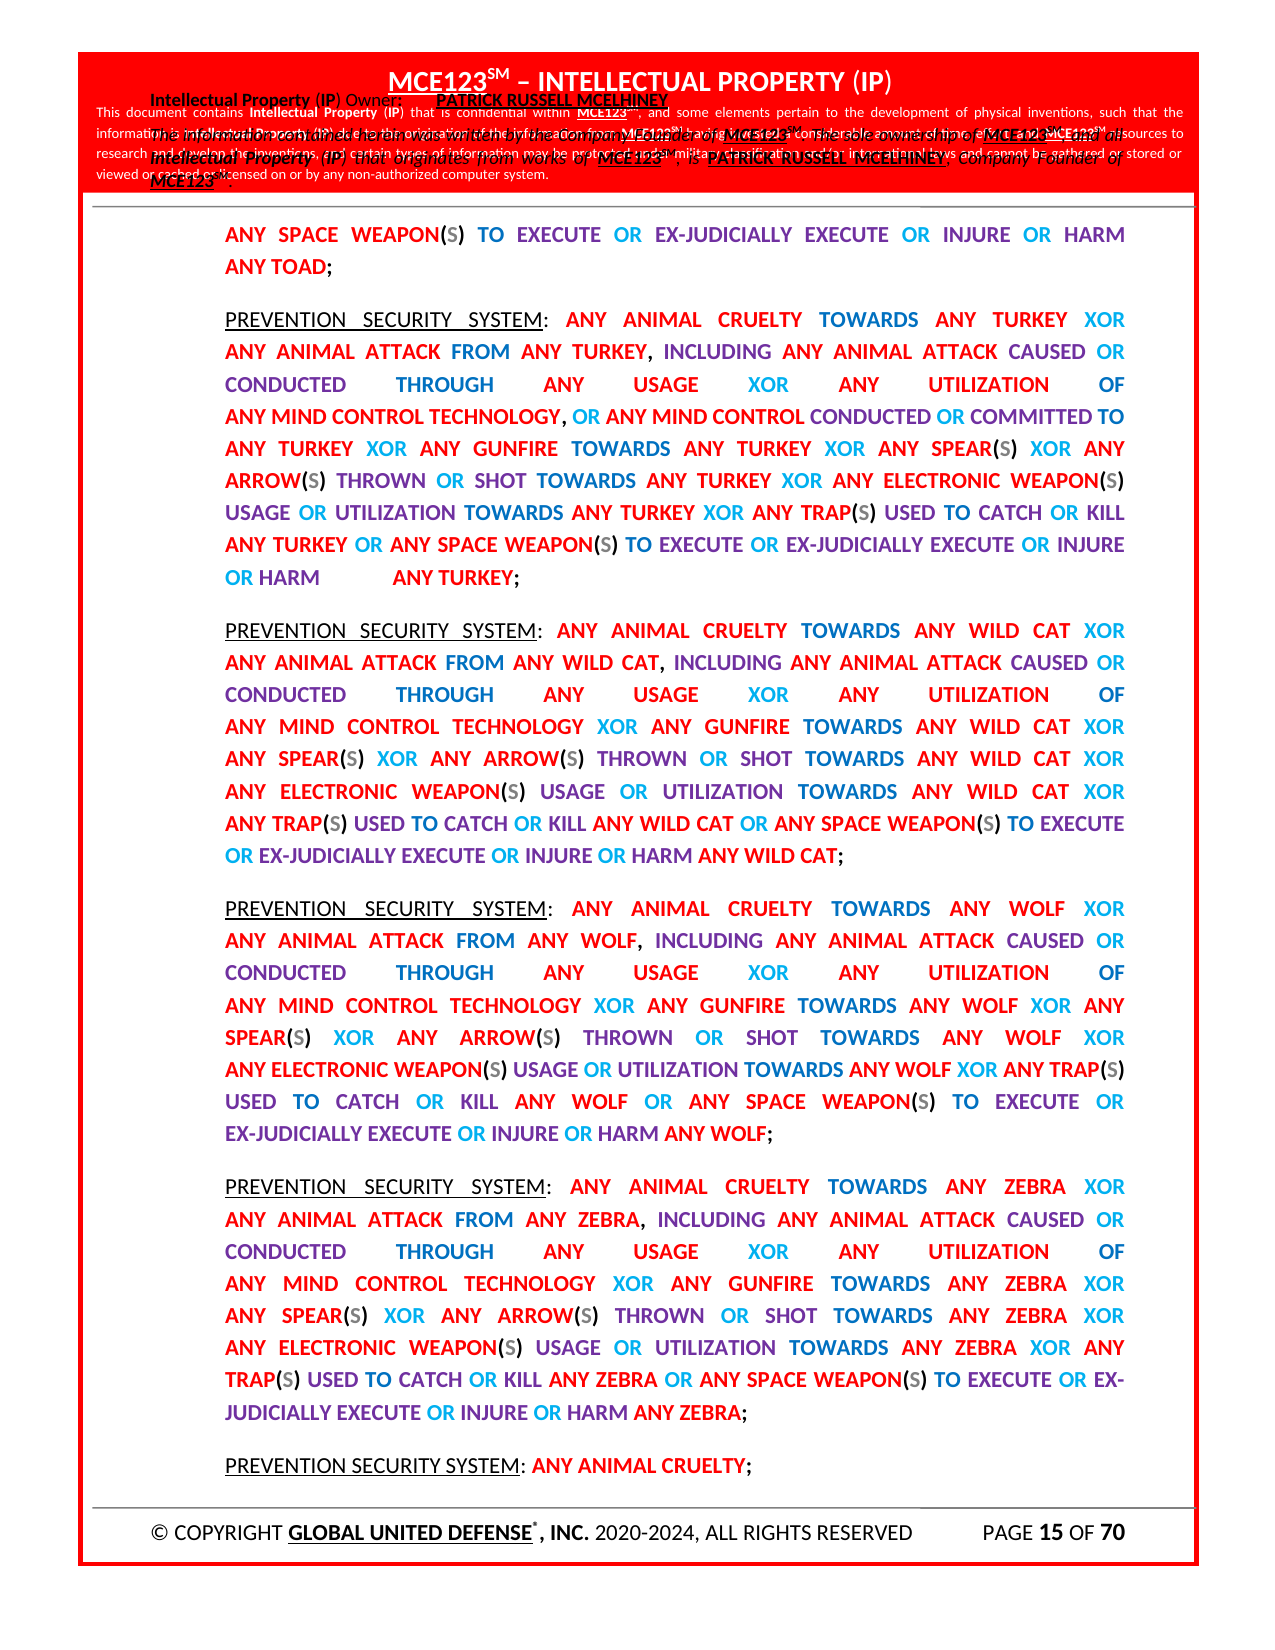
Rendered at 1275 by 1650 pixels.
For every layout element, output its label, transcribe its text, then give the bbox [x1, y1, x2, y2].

text PREVENTION SECURITY SYSTEM: ANY ANIMAL CRUELTY; [225, 1451, 1125, 1479]
text PREVENTION SECURITY SYSTEM: ANY ANIMAL CRUELTY TOWARDS ANY WILD CAT XOR ANY ANIMAL ATTACK FROM ANY WILD CAT, INCLUDING ANY ANIMAL ATTACK CAUSED OR CONDUCTED THROUGH ANY USAGE XOR ANY UTILIZATION OF ANY MIND CONTROL TECHNOLOGY XOR ANY GUNFIRE TOWARDS ANY WILD CAT XOR ANY SPEAR(S) XOR ANY ARROW(S) THROWN OR SHOT TOWARDS ANY WILD CAT XOR ANY ELECTRONIC WEAPON(S) USAGE OR UTILIZATION TOWARDS ANY WILD CAT XOR ANY TRAP(S) USED TO CATCH OR KILL ANY WILD CAT OR ANY SPACE WEAPON(S) TO EXECUTE OR EX-JUDICIALLY EXECUTE OR INJURE OR HARM ANY WILD CAT; [225, 616, 1125, 869]
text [225, 220, 1125, 280]
text PREVENTION SECURITY SYSTEM: ANY ANIMAL CRUELTY TOWARDS ANY WOLF XOR ANY ANIMAL ATTACK FROM ANY WOLF, INCLUDING ANY ANIMAL ATTACK CAUSED OR CONDUCTED THROUGH ANY USAGE XOR ANY UTILIZATION OF ANY MIND CONTROL TECHNOLOGY XOR ANY GUNFIRE TOWARDS ANY WOLF XOR ANY SPEAR(S) XOR ANY ARROW(S) THROWN OR SHOT TOWARDS ANY WOLF XOR ANY ELECTRONIC WEAPON(S) USAGE OR UTILIZATION TOWARDS ANY WOLF XOR ANY TRAP(S) USED TO CATCH OR KILL ANY WOLF OR ANY SPACE WEAPON(S) TO EXECUTE OR EX-JUDICIALLY EXECUTE OR INJURE OR HARM ANY WOLF; [225, 894, 1125, 1147]
text PREVENTION SECURITY SYSTEM: ANY ANIMAL CRUELTY TOWARDS ANY TURKEY XOR ANY ANIMAL ATTACK FROM ANY TURKEY, INCLUDING ANY ANIMAL ATTACK CAUSED OR CONDUCTED THROUGH ANY USAGE XOR ANY UTILIZATION OF ANY MIND CONTROL TECHNOLOGY, OR ANY MIND CONTROL CONDUCTED OR COMMITTED TO ANY TURKEY XOR ANY GUNFIRE TOWARDS ANY TURKEY XOR ANY SPEAR(S) XOR ANY ARROW(S) THROWN OR SHOT TOWARDS ANY TURKEY XOR ANY ELECTRONIC WEAPON(S) USAGE OR UTILIZATION TOWARDS ANY TURKEY XOR ANY TRAP(S) USED TO CATCH OR KILL ANY TURKEY OR ANY SPACE WEAPON(S) TO EXECUTE OR EX-JUDICIALLY EXECUTE OR INJURE OR HARM ANY TURKEY; [225, 305, 1125, 591]
text PREVENTION SECURITY SYSTEM: ANY ANIMAL CRUELTY TOWARDS ANY ZEBRA XOR ANY ANIMAL ATTACK FROM ANY ZEBRA, INCLUDING ANY ANIMAL ATTACK CAUSED OR CONDUCTED THROUGH ANY USAGE XOR ANY UTILIZATION OF ANY MIND CONTROL TECHNOLOGY XOR ANY GUNFIRE TOWARDS ANY ZEBRA XOR ANY SPEAR(S) XOR ANY ARROW(S) THROWN OR SHOT TOWARDS ANY ZEBRA XOR ANY ELECTRONIC WEAPON(S) USAGE OR UTILIZATION TOWARDS ANY ZEBRA XOR ANY TRAP(S) USED TO CATCH OR KILL ANY ZEBRA OR ANY SPACE WEAPON(S) TO EXECUTE OR EX-JUDICIALLY EXECUTE OR INJURE OR HARM ANY ZEBRA; [225, 1172, 1125, 1426]
